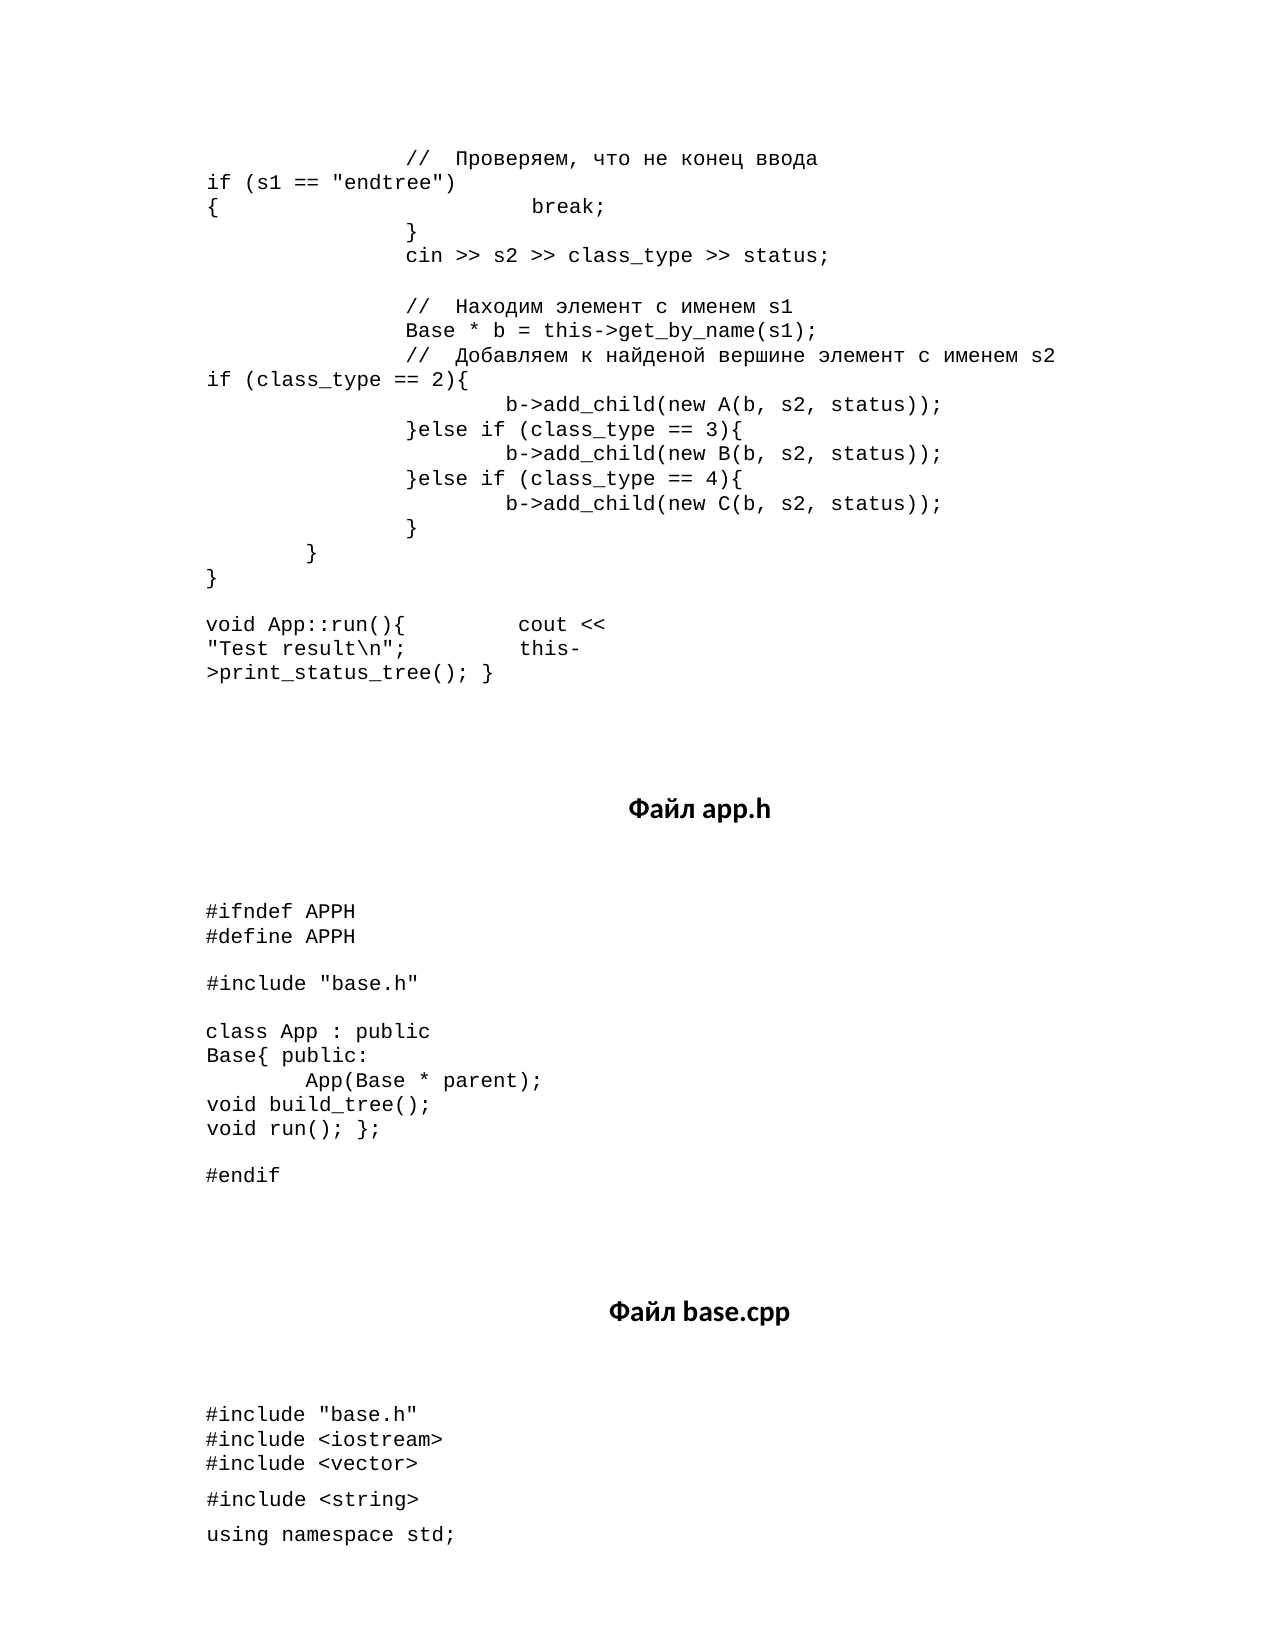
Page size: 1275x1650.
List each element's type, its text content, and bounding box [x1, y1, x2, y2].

text b->add_child(new A(b, s2, status)); [205, 394, 1169, 418]
text #endif [205, 1165, 1169, 1189]
text } [205, 221, 1169, 244]
subtitle Файл base.cpp [230, 1293, 1169, 1328]
text #include <iostream> [205, 1429, 1169, 1452]
text #ifndef APPH [205, 901, 1169, 925]
text #define APPH #include "base.h" [205, 926, 457, 997]
text }else if (class_type == 3){ [205, 419, 1169, 442]
text void App::run(){ cout << "Test result\n"; this->print_status_tree(); } [205, 614, 632, 686]
text b->add_child(new C(b, s2, status)); [205, 493, 1169, 516]
text Base * b = this->get_by_name(s1); [205, 320, 1169, 344]
subtitle Файл app.h [230, 790, 1169, 825]
text #include "base.h" [205, 1404, 1169, 1428]
text #include <vector> #include <string> using namespace std; [205, 1453, 482, 1548]
text class App : public Base{ public: [205, 1021, 594, 1069]
text // Находим элемент с именем s1 [205, 296, 1169, 319]
text App(Base * parent); void build_tree(); void run(); }; [205, 1070, 544, 1142]
text // Добавляем к найденой вершине элемент с именем s2 if (class_type == 2){ [205, 345, 1082, 393]
text b->add_child(new B(b, s2, status)); [205, 443, 1169, 467]
text }else if (class_type == 4){ [205, 468, 1169, 492]
text } [205, 542, 1169, 566]
text } [205, 517, 1169, 541]
text } [205, 567, 1169, 590]
text cin >> s2 >> class_type >> status; [205, 245, 1169, 269]
text // Проверяем, что не конец ввода if (s1 == "endtree"){ break; [205, 147, 819, 220]
